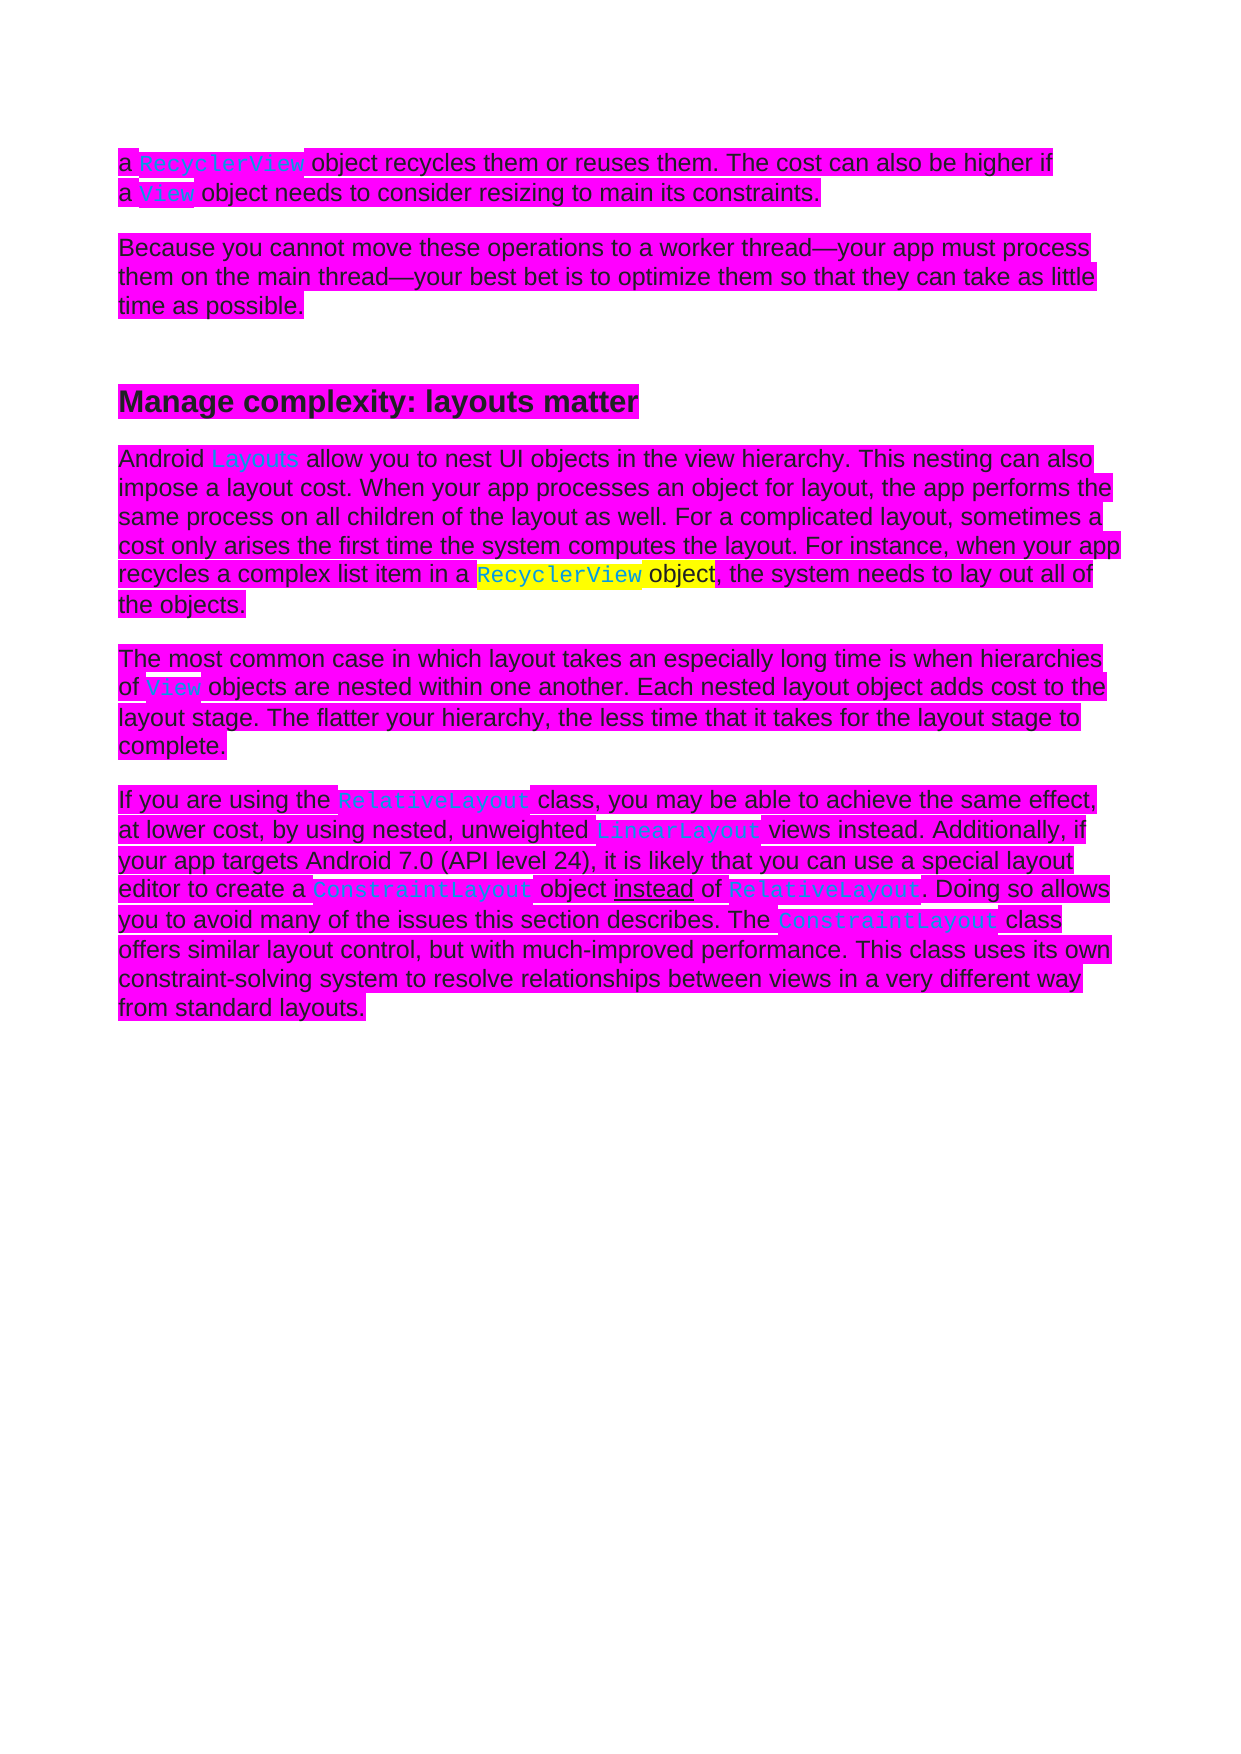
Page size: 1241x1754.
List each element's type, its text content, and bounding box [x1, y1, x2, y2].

text If you are using the RelativeLayout class, you may be able to achieve the same effect, at lower cost, by using nested, unweighted LinearLayout views instead. Additionally, if your app targets Android 7.0 (API level 24), it is likely that you can use a special layout editor to create a ConstraintLayout object instead of RelativeLayout. Doing so allows you to avoid many of the issues this section describes. The ConstraintLayout class offers similar layout control, but with much-improved performance. This class uses its own constraint-solving system to resolve relationships between views in a very different way from standard layouts. [118, 785, 1122, 1021]
text The most common case in which layout takes an especially long time is when hierarchies of View objects are nested within one another. Each nested layout object adds cost to the layout stage. The flatter your hierarchy, the less time that it takes for the layout stage to complete. [118, 643, 1122, 760]
text Android Layouts allow you to nest UI objects in the view hierarchy. This nesting can also impose a layout cost. When your app processes an object for layout, the app performs the same process on all children of the layout as well. For a complicated layout, sometimes a cost only arises the first time the system computes the layout. For instance, when your app recycles a complex list item in a RecyclerView object, the system needs to lay out all of the objects. [118, 444, 1122, 618]
text Because you cannot move these operations to a worker thread—your app must process them on the main thread—your best bet is to optimize them so that they can take as little time as possible. [304, 233, 1122, 319]
subtitle Manage complexity: layouts matter [118, 369, 1122, 419]
